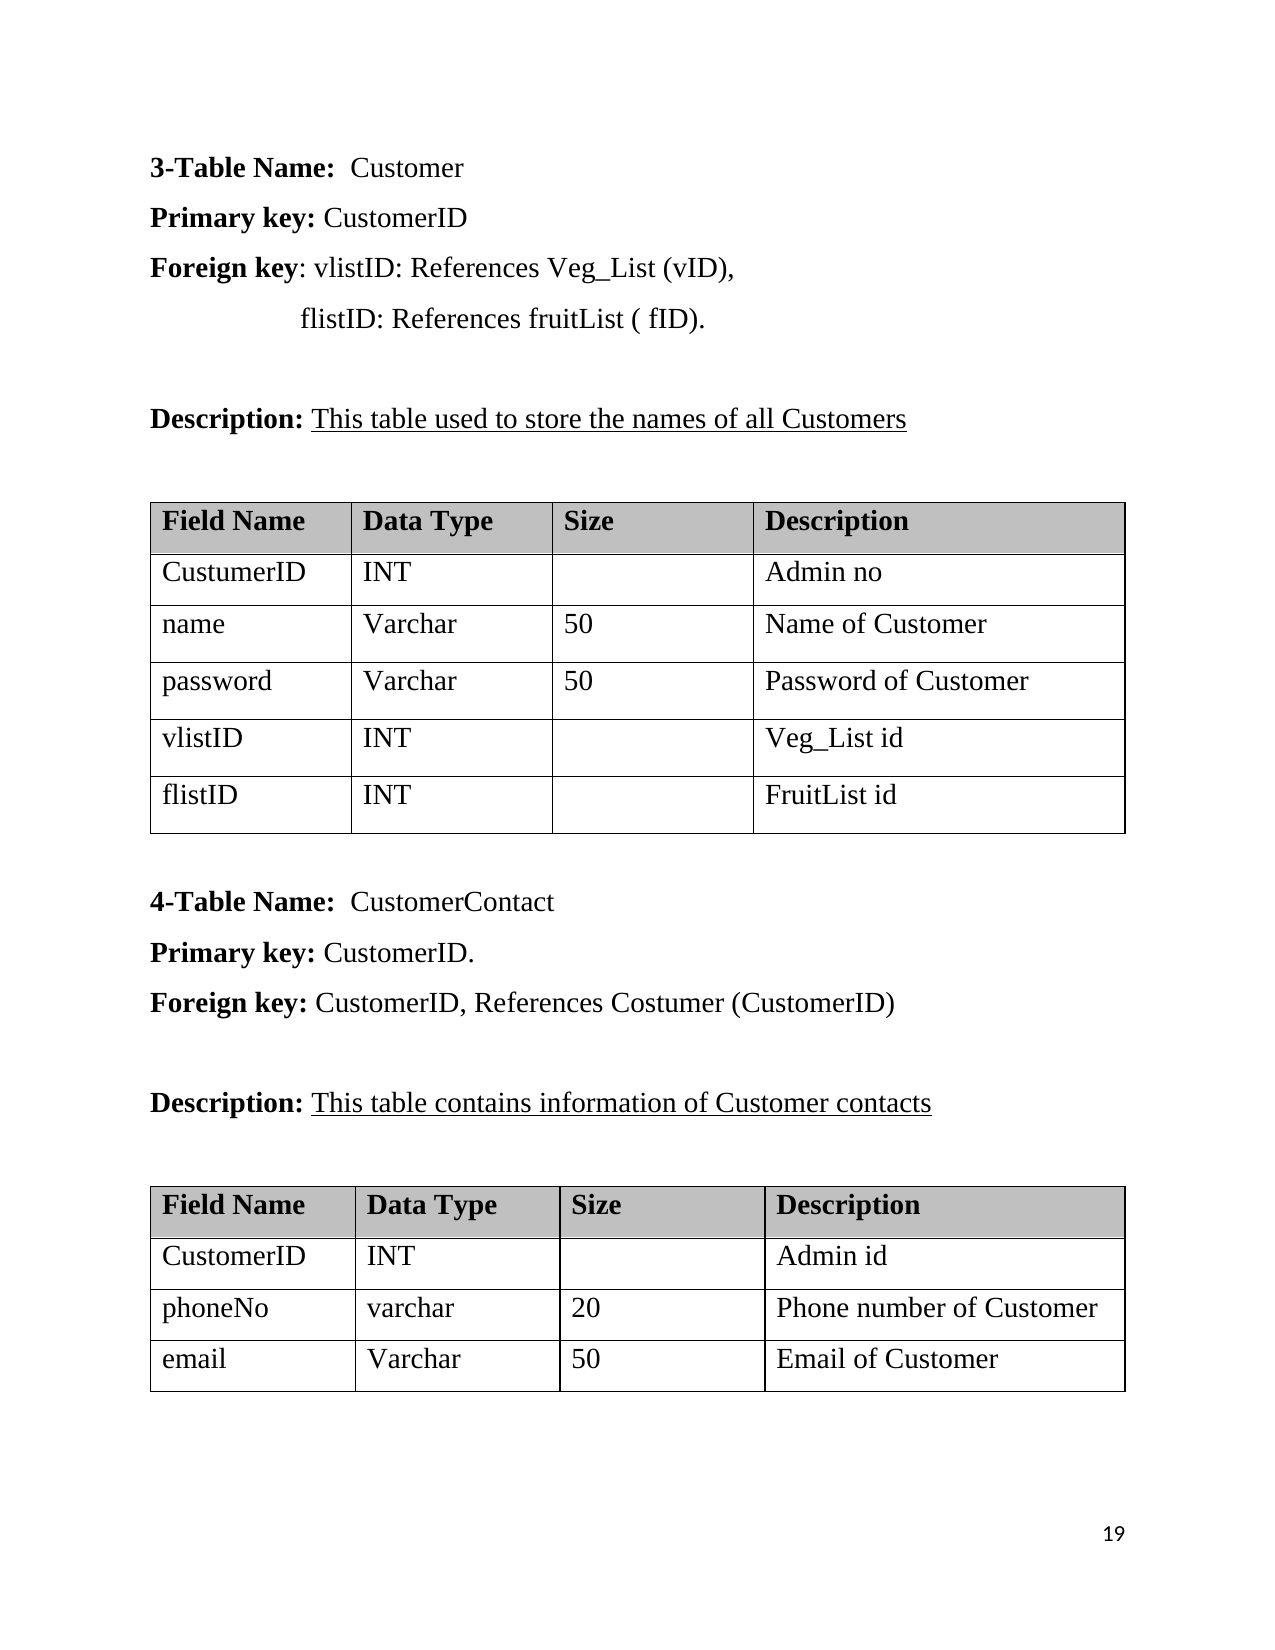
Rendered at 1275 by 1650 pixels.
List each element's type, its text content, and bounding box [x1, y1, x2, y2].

table_cell flistID [151, 777, 351, 833]
table_cell 20 [561, 1290, 764, 1340]
subtitle Foreign key: vlistID: References Veg_List (vID), [150, 251, 1125, 284]
table_cell Veg_List id [754, 720, 1124, 776]
table_cell CustomerID [151, 1239, 355, 1289]
subtitle 3-Table Name: Customer [150, 150, 1125, 183]
table_cell Admin id [766, 1239, 1124, 1289]
subtitle 4-Table Name: CustomerContact [150, 884, 1125, 918]
table_cell Name of Customer [754, 606, 1124, 662]
table_cell name [151, 606, 351, 662]
table_header Description [766, 1187, 1124, 1237]
table_cell Varchar [352, 606, 552, 662]
table_cell Admin no [754, 555, 1124, 605]
table_cell phoneNo [151, 1290, 355, 1340]
table_cell [561, 1239, 764, 1289]
table_cell [553, 720, 753, 776]
table_cell INT [352, 777, 552, 833]
table_cell vlistID [151, 720, 351, 776]
table_cell 50 [553, 606, 753, 662]
table_cell 50 [561, 1341, 764, 1391]
table_cell email [151, 1341, 355, 1391]
table_cell [553, 777, 753, 833]
subtitle Primary key: CustomerID. [150, 935, 1125, 968]
table_cell INT [352, 720, 552, 776]
table_header Data Type [352, 503, 552, 553]
subtitle Description: This table used to store the names of all Customers [150, 402, 1125, 435]
subtitle Primary key: CustomerID [150, 200, 1125, 234]
table_cell varchar [356, 1290, 559, 1340]
subtitle Foreign key: CustomerID, References Costumer (CustomerID) [150, 985, 1125, 1018]
table_cell Password of Customer [754, 663, 1124, 719]
table_header Description [754, 503, 1124, 553]
table_cell Email of Customer [766, 1341, 1124, 1391]
subtitle flistID: References fruitList ( fID). [150, 301, 1125, 334]
table_cell INT [352, 555, 552, 605]
table_header Field Name [151, 503, 351, 553]
table_cell FruitList id [754, 777, 1124, 833]
table_cell Phone number of Customer [766, 1290, 1124, 1340]
table_cell Varchar [356, 1341, 559, 1391]
table_cell password [151, 663, 351, 719]
table_cell INT [356, 1239, 559, 1289]
table_cell 50 [553, 663, 753, 719]
table_header Size [561, 1187, 764, 1237]
subtitle Description: This table contains information of Customer contacts [150, 1086, 1125, 1119]
table_header Field Name [151, 1187, 355, 1237]
table_header Size [553, 503, 753, 553]
table_cell Varchar [352, 663, 552, 719]
table_cell CustumerID [151, 555, 351, 605]
table_cell [553, 555, 753, 605]
table_header Data Type [356, 1187, 559, 1237]
